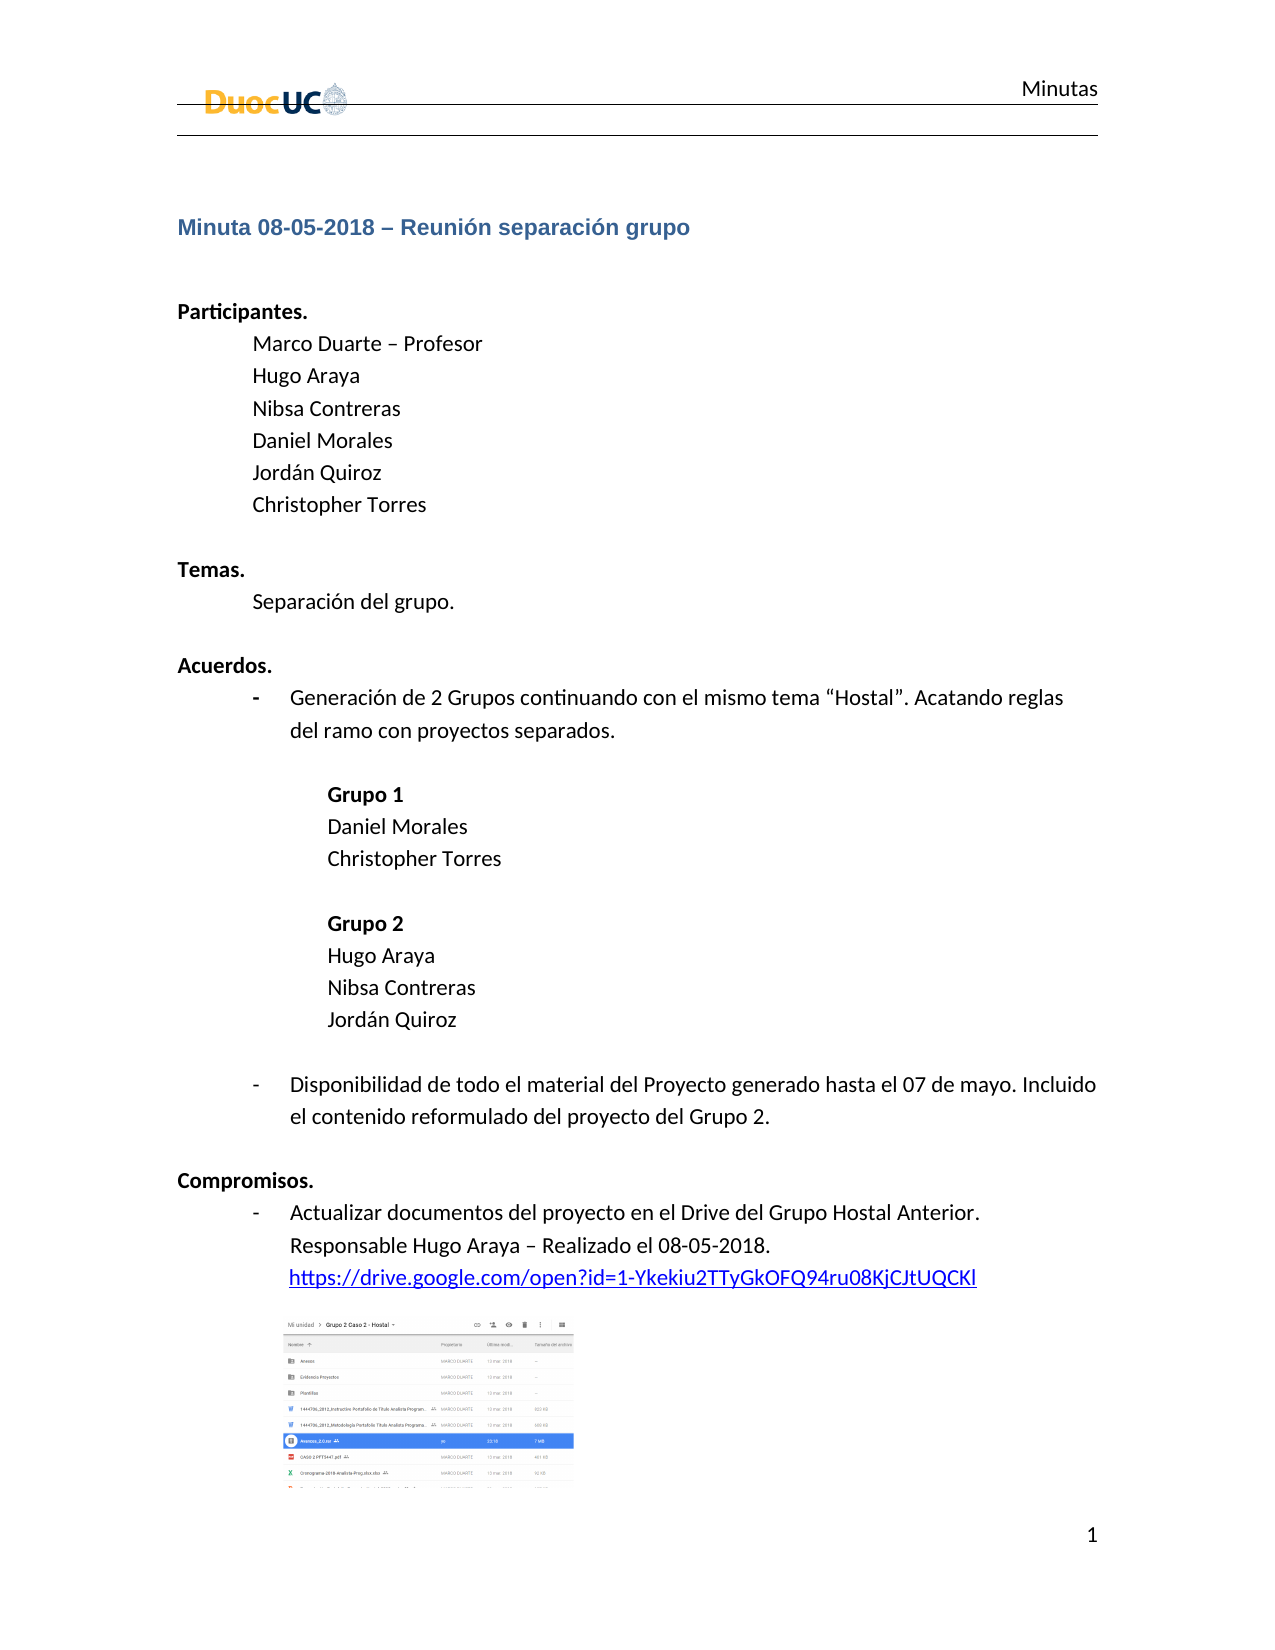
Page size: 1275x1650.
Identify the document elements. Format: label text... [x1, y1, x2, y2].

text Grupo 2 [252, 909, 1098, 937]
picture [198, 80, 352, 104]
text Compromisos. [177, 1166, 1098, 1194]
list Disponibilidad de todo el material del Proyecto generado hasta el 07 de mayo. Incluido el contenido reformulado del proyecto del Grupo 2. [252, 1070, 1098, 1130]
text Nibsa Contreras [327, 973, 1098, 1001]
picture [283, 1316, 574, 1488]
text Jordán Quiroz [252, 458, 1098, 486]
text Participantes. [177, 297, 1098, 325]
text Christopher Torres [252, 490, 1098, 518]
text Separación del grupo. [177, 587, 1098, 615]
text https://drive.google.com/open?id=1-Ykekiu2TTyGkOFQ94ru08KjCJtUQCKl [177, 1263, 1098, 1291]
subtitle Minuta 08-05-2018 – Reunión separación grupo [177, 214, 1098, 240]
text Temas. [177, 555, 1098, 583]
list Actualizar documentos del proyecto en el Drive del Grupo Hostal Anterior. [252, 1198, 1098, 1227]
list Generación de 2 Grupos continuando con el mismo tema “Hostal”. Acatando reglas del ramo con proyectos separados. [252, 683, 1098, 744]
text Hugo Araya [252, 362, 1098, 390]
list Grupo 1 [290, 780, 1098, 808]
text Nibsa Contreras [252, 394, 1098, 422]
text Daniel Morales [252, 426, 1098, 454]
picture [198, 105, 352, 118]
text Hugo Araya [327, 941, 1098, 969]
text Christopher Torres [327, 844, 1098, 872]
text Daniel Morales [327, 812, 1098, 840]
text Marco Duarte – Profesor [252, 329, 1098, 357]
text Jordán Quiroz [327, 1005, 1098, 1033]
text Acuerdos. [177, 651, 1098, 679]
list Responsable Hugo Araya – Realizado el 08-05-2018. [290, 1231, 1098, 1259]
